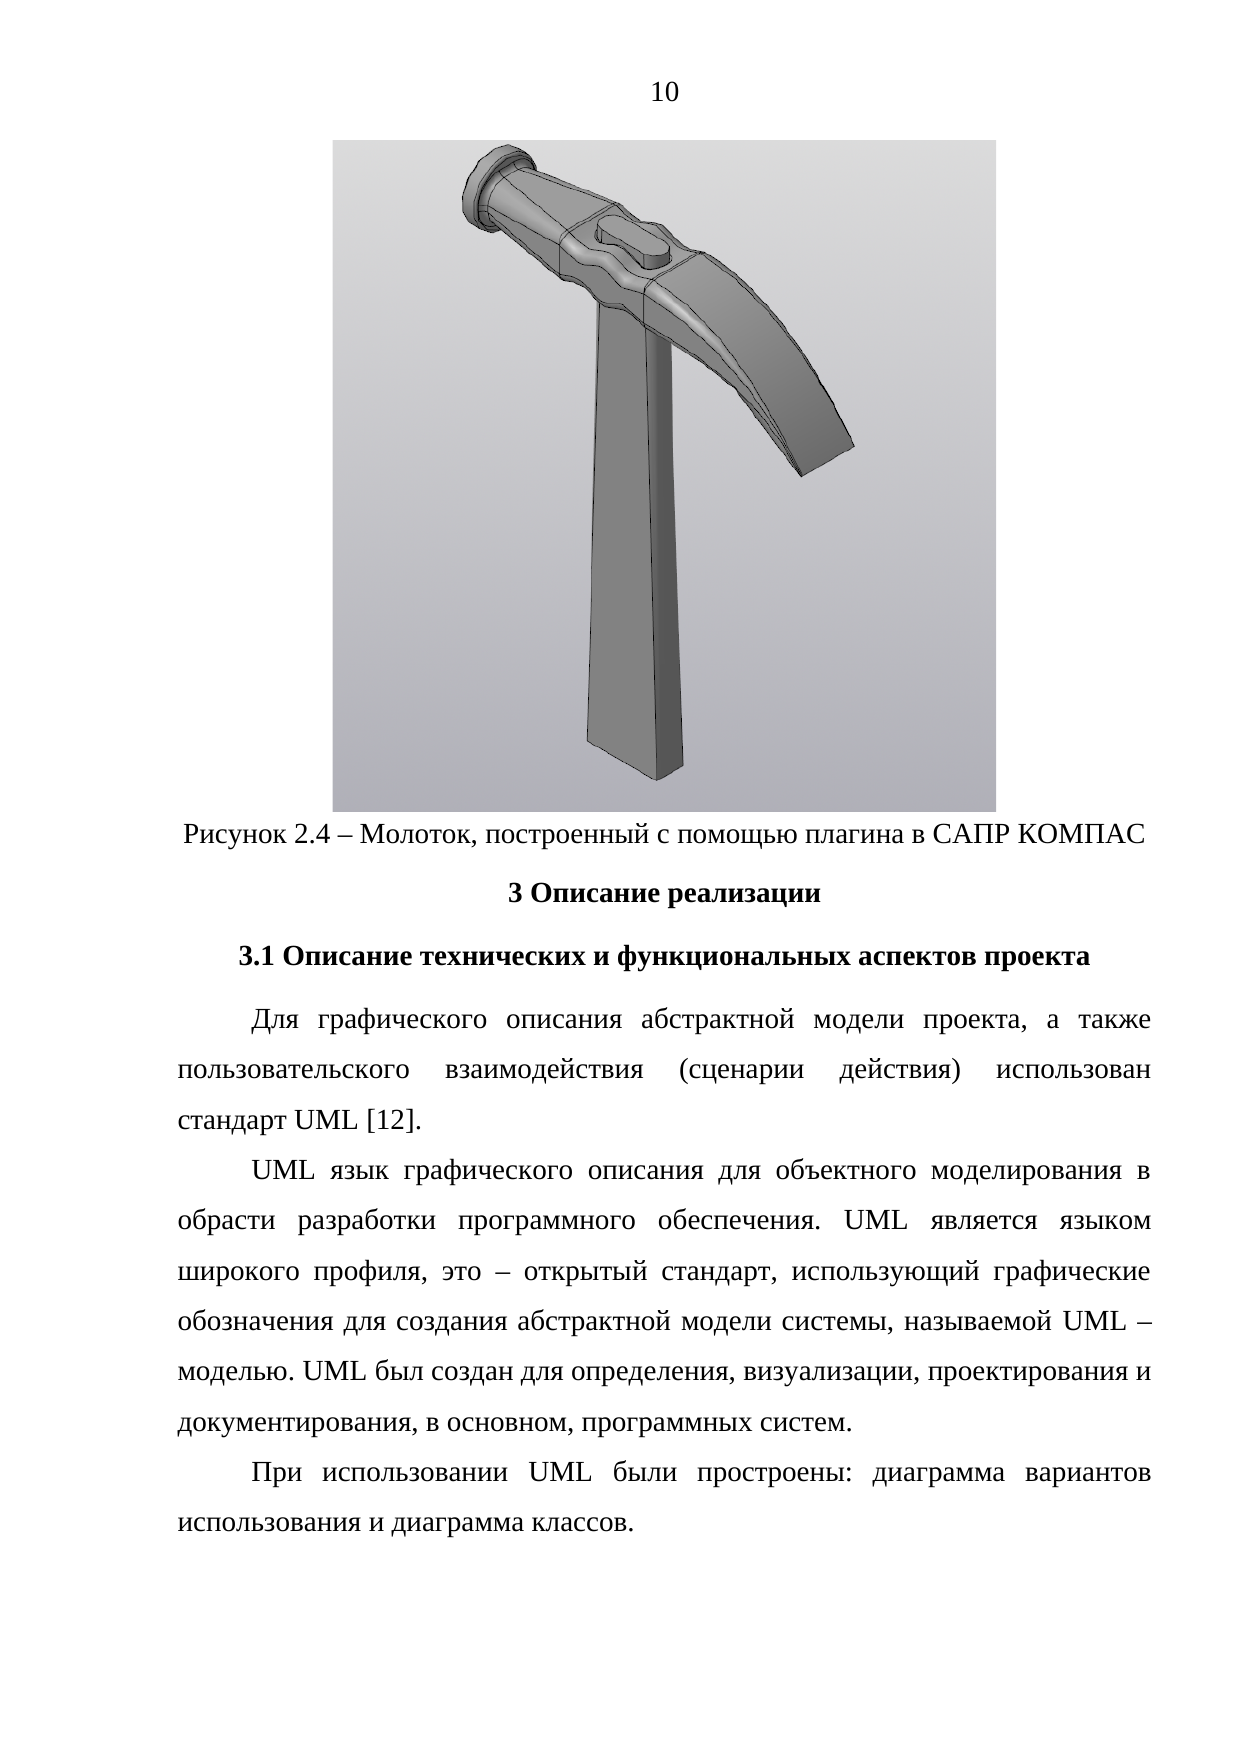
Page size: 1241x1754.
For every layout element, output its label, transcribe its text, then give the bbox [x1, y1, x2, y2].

subtitle 3.1 Описание технических и функциональных аспектов проекта [177, 938, 1152, 972]
subtitle 3 Описание реализации [177, 876, 1152, 909]
picture [332, 140, 997, 812]
text При использовании UML были простроены: диаграмма вариантов использования и диаграмма классов. [177, 1454, 1152, 1538]
text Для графического описания абстрактной модели проекта, а также пользовательского взаимодействия (сценарии действия) использован стандарт UML [12]. [177, 1001, 1152, 1135]
text UML язык графического описания для объектного моделирования в обрасти разработки программного обеспечения. UML является языком широкого профиля, это – открытый стандарт, использующий графические обозначения для создания абстрактной модели системы, называемой UML – моделью. UML был создан для определения, визуализации, проектирования и документирования, в основном, программных систем. [177, 1152, 1152, 1437]
